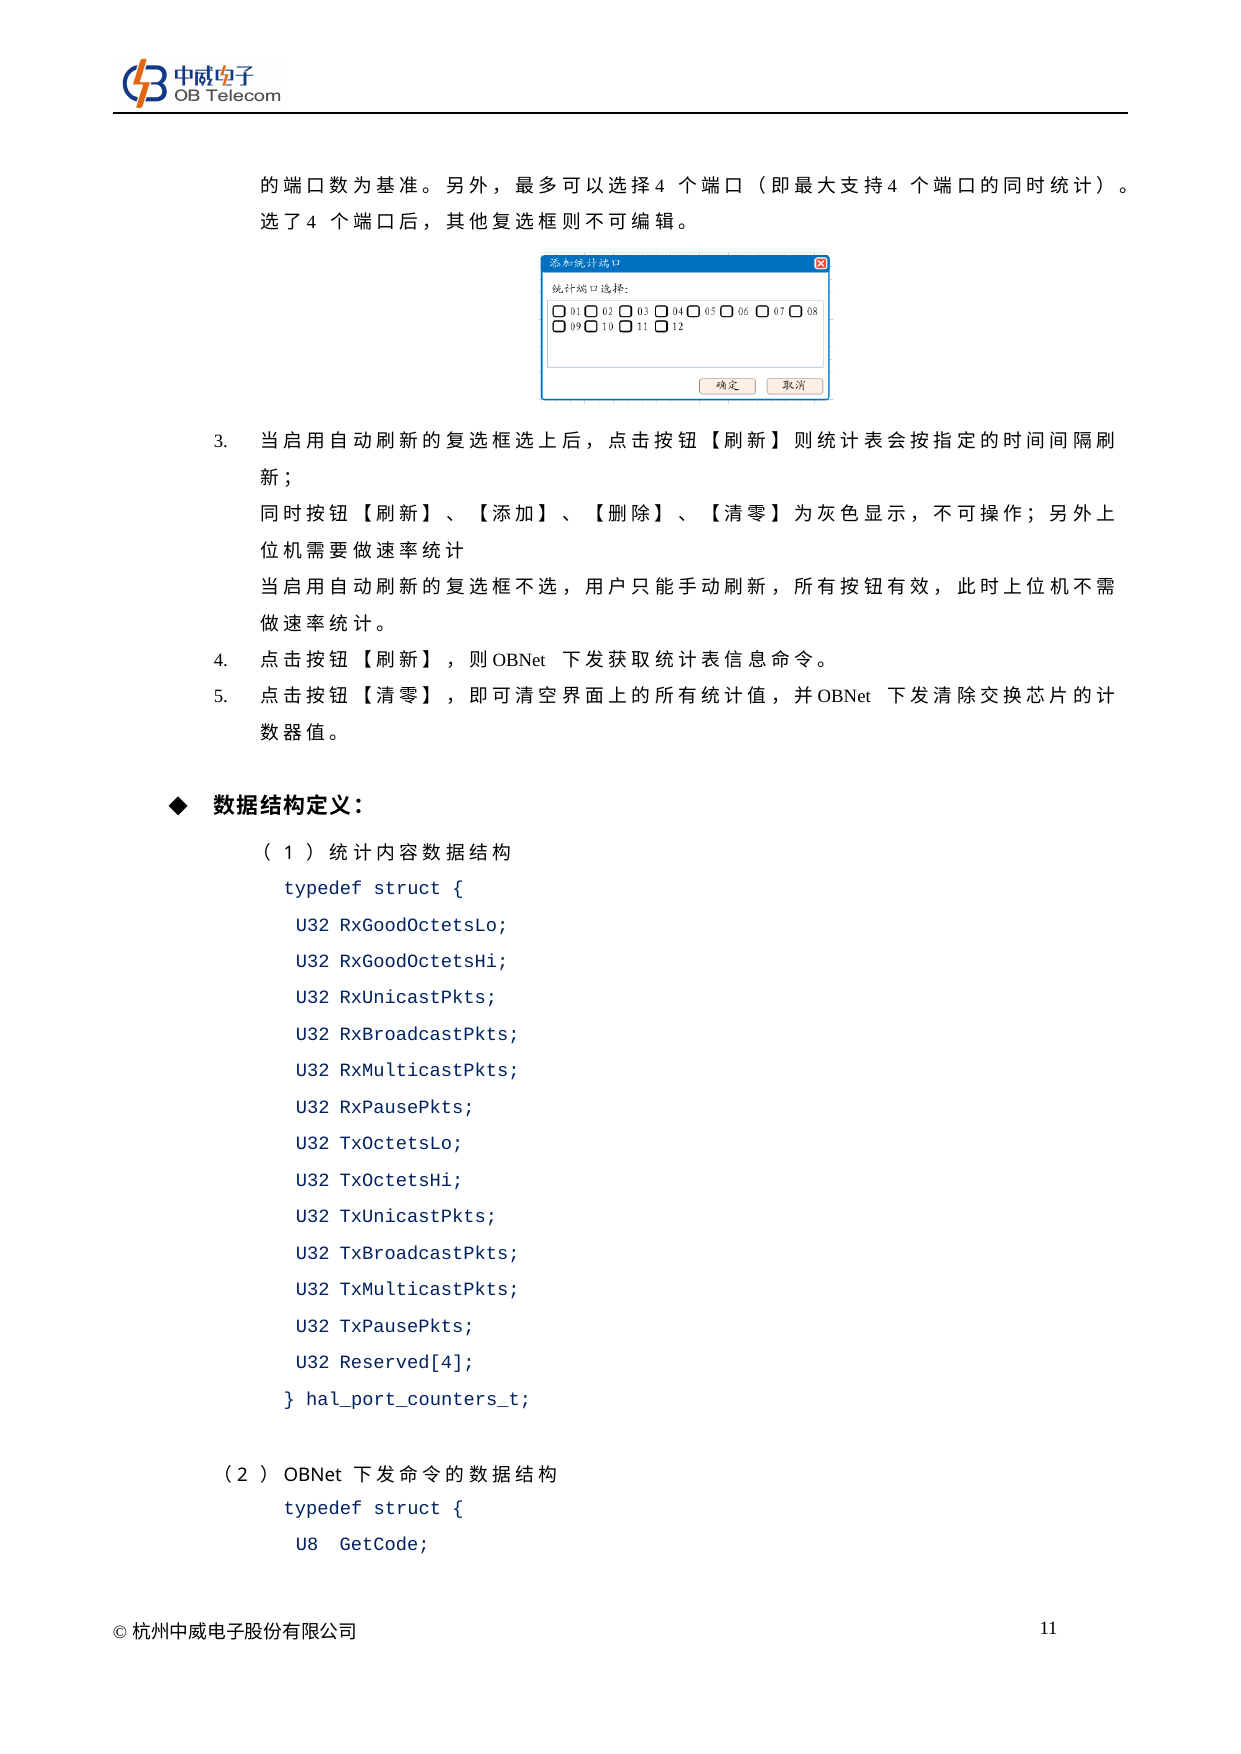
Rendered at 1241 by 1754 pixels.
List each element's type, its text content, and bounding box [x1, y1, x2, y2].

text U8 GetCode; [261, 1527, 1119, 1564]
text U32 TxOctetsHi; [261, 1163, 1119, 1199]
text （2）OBNet下发命令的数据结构 [164, 1454, 1119, 1491]
picture [538, 252, 834, 404]
text } hal_port_counters_t; [261, 1382, 1119, 1418]
list 数据结构定义： [164, 786, 1119, 822]
text U32 RxPausePkts; [261, 1090, 1119, 1126]
text U32 TxBroadcastPkts; [261, 1236, 1119, 1272]
list 点击按钮【清零】，即可清空界面上的所有统计值，并OBNet下发清除交换芯片的计数器值。 [194, 676, 1119, 749]
text U32 RxUnicastPkts; [261, 981, 1119, 1017]
list 点击按钮【刷新】，则OBNet下发获取统计表信息命令。 [194, 640, 1119, 676]
text U32 TxOctetsLo; [261, 1126, 1119, 1163]
text 同时按钮【刷新】、【添加】、【删除】、【清零】为灰色显示，不可操作；另外上位机需要做速率统计 [238, 494, 1119, 567]
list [194, 166, 1119, 239]
text typedef struct { [261, 871, 1119, 908]
text U32 RxGoodOctetsHi; [261, 944, 1119, 981]
text （1）统计内容数据结构 [144, 835, 1119, 871]
text U32 TxUnicastPkts; [261, 1199, 1119, 1236]
text U32 TxPausePkts; [261, 1309, 1119, 1345]
text typedef struct { [261, 1491, 1119, 1527]
text 当启用自动刷新的复选框不选，用户只能手动刷新，所有按钮有效，此时上位机不需做速率统计。 [238, 567, 1119, 640]
text U32 Reserved[4]; [261, 1345, 1119, 1382]
text U32 TxMulticastPkts; [261, 1272, 1119, 1309]
text U32 RxGoodOctetsLo; [261, 908, 1119, 944]
picture [112, 56, 288, 112]
list 当启用自动刷新的复选框选上后，点击按钮【刷新】则统计表会按指定的时间间隔刷新； [194, 421, 1119, 494]
text U32 RxBroadcastPkts; [261, 1017, 1119, 1053]
text U32 RxMulticastPkts; [261, 1053, 1119, 1090]
